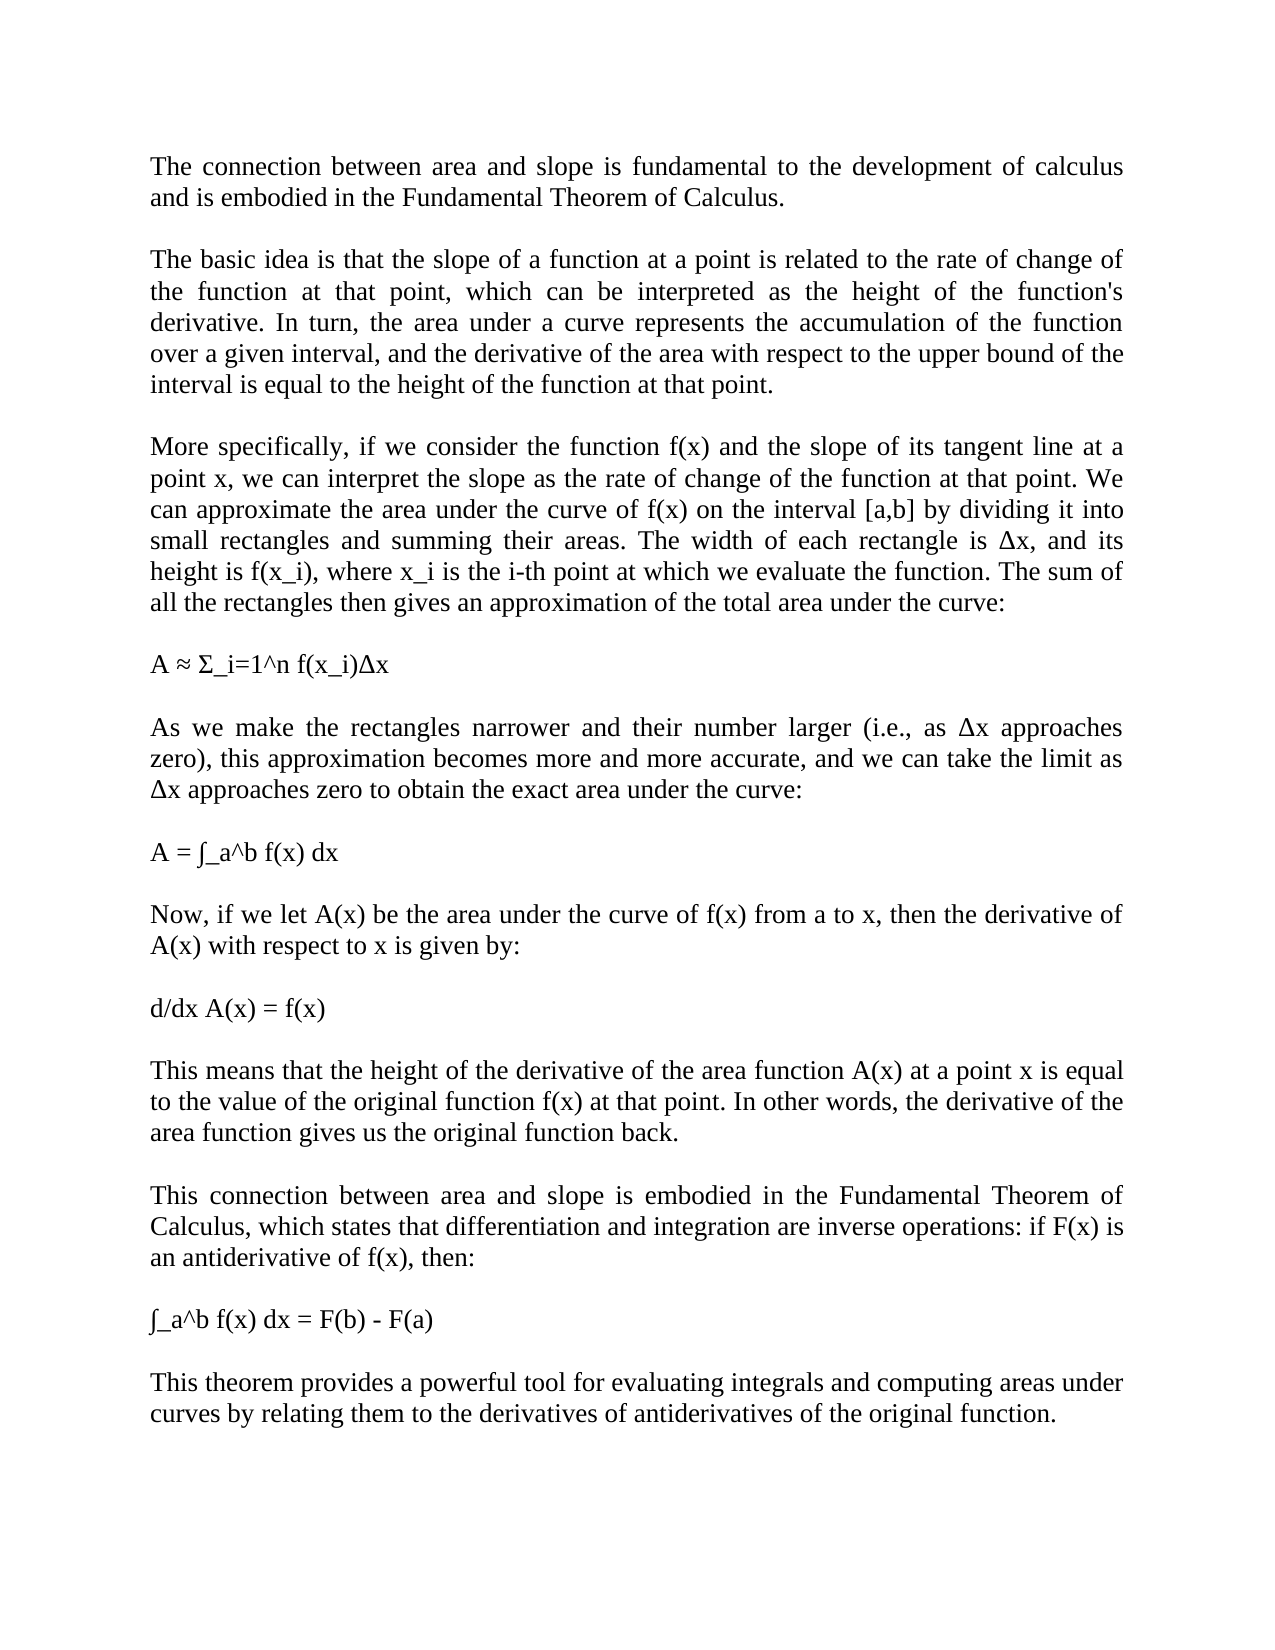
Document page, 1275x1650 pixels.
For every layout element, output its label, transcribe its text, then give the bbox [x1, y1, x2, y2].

text Now, if we let A(x) be the area under the curve of f(x) from a to x, then the derivative of A(x) with respect to x is given by: [150, 898, 1125, 960]
text d/dx A(x) = f(x) [150, 992, 1125, 1023]
text A ≈ Σ_i=1^n f(x_i)Δx [150, 649, 1125, 680]
text As we make the rectangles narrower and their number larger (i.e., as Δx approaches zero), this approximation becomes more and more accurate, and we can take the limit as Δx approaches zero to obtain the exact area under the curve: [150, 711, 1125, 804]
text ∫_a^b f(x) dx = F(b) - F(a) [150, 1303, 1125, 1334]
text A = ∫_a^b f(x) dx [150, 836, 1125, 867]
text This means that the height of the derivative of the area function A(x) at a point x is equal to the value of the original function f(x) at that point. In other words, the derivative of the area function gives us the original function back. [150, 1054, 1125, 1147]
text This theorem provides a powerful tool for evaluating integrals and computing areas under curves by relating them to the derivatives of antiderivatives of the original function. [150, 1366, 1125, 1428]
text More specifically, if we consider the function f(x) and the slope of its tangent line at a point x, we can interpret the slope as the rate of change of the function at that point. We can approximate the area under the curve of f(x) on the interval [a,b] by dividing it into small rectangles and summing their areas. The width of each rectangle is Δx, and its height is f(x_i), where x_i is the i-th point at which we evaluate the function. The sum of all the rectangles then gives an approximation of the total area under the curve: [150, 431, 1125, 617]
text The connection between area and slope is fundamental to the development of calculus and is embodied in the Fundamental Theorem of Calculus. [150, 150, 1125, 212]
text The basic idea is that the slope of a function at a point is related to the rate of change of the function at that point, which can be interpreted as the height of the function's derivative. In turn, the area under a curve represents the accumulation of the function over a given interval, and the derivative of the area with respect to the upper bound of the interval is equal to the height of the function at that point. [150, 243, 1125, 399]
text This connection between area and slope is embodied in the Fundamental Theorem of Calculus, which states that differentiation and integration are inverse operations: if F(x) is an antiderivative of f(x), then: [150, 1179, 1125, 1272]
